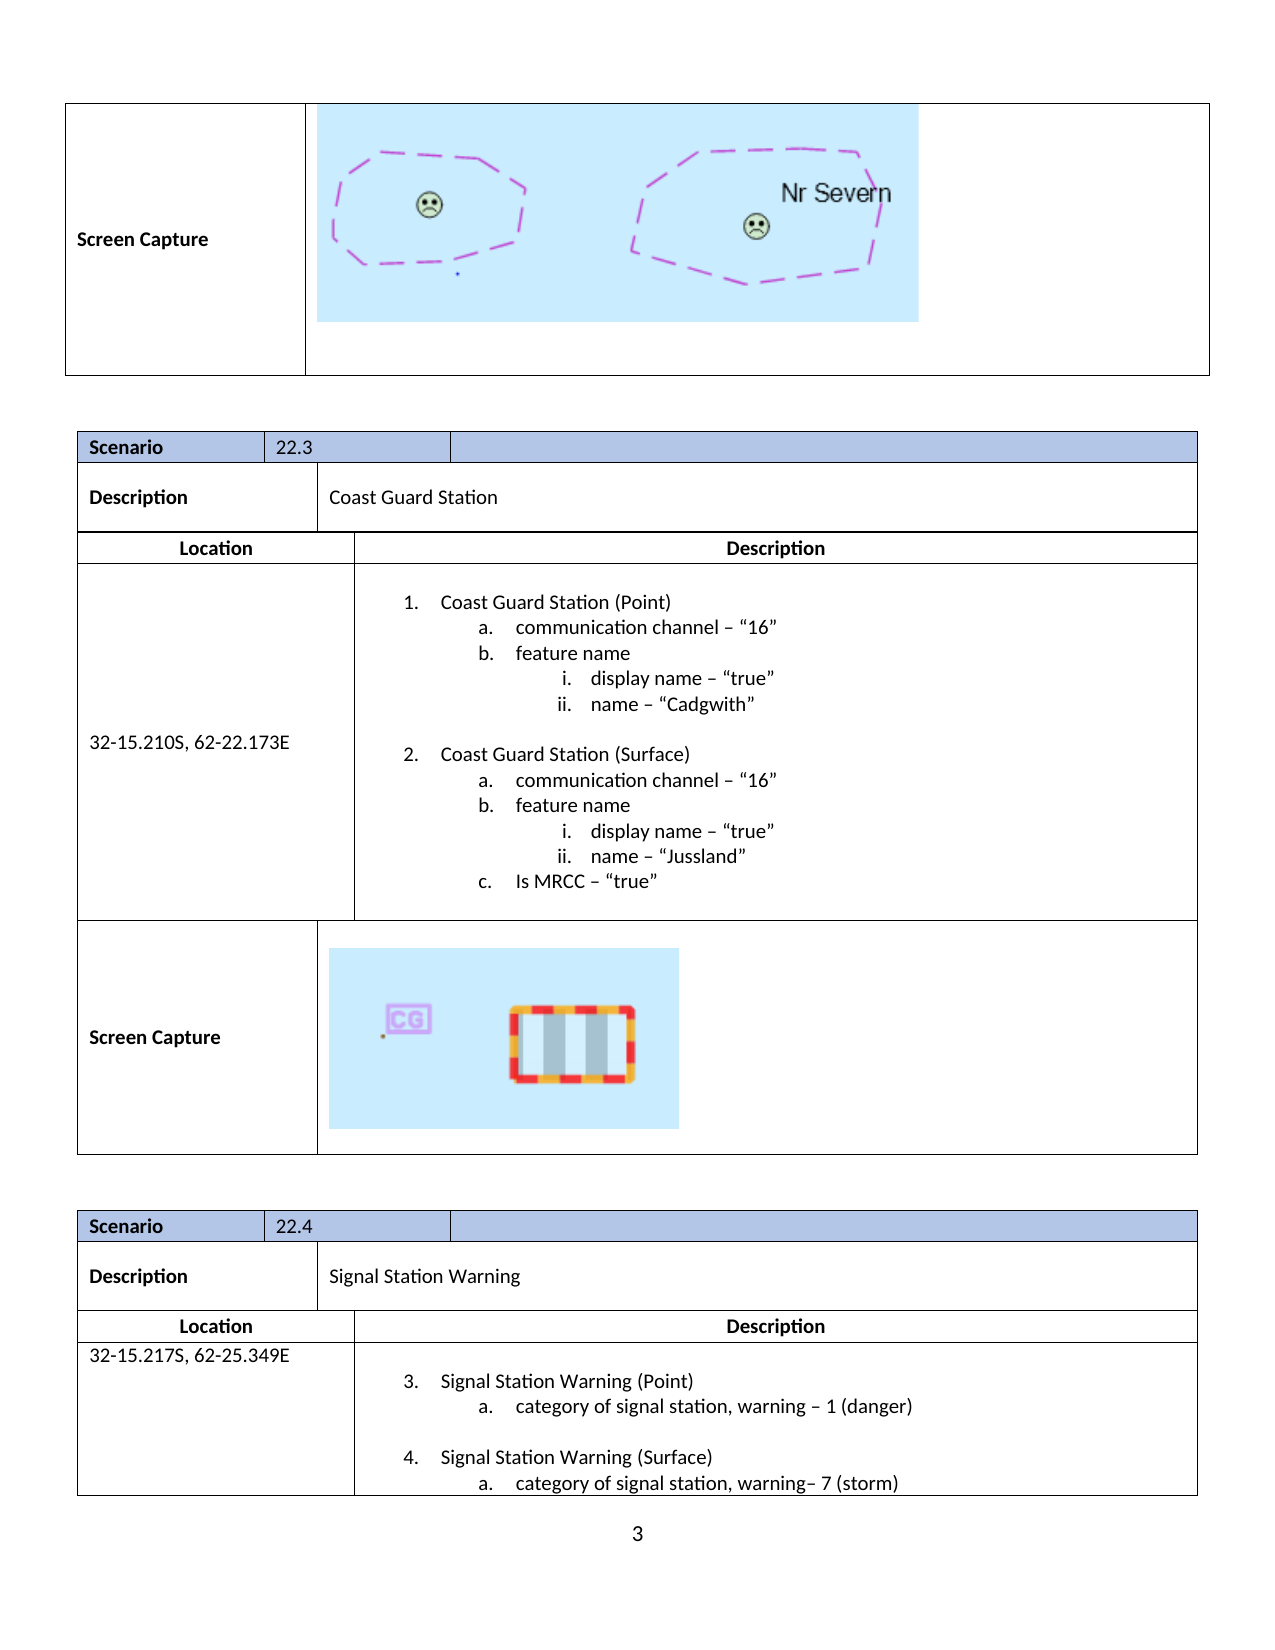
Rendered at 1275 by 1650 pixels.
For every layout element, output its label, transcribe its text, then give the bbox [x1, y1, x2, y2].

table_cell 32-15.210S, 62-22.173E [78, 564, 354, 919]
table_cell Description [78, 1242, 317, 1310]
table_cell Description [355, 1311, 1197, 1342]
table_cell Screen Capture [78, 921, 317, 1154]
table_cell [355, 1343, 1197, 1495]
table_header [451, 1211, 1197, 1241]
table_cell [306, 104, 1209, 375]
table_header Scenario [78, 1211, 264, 1241]
table_cell Screen Capture [66, 104, 305, 375]
table_cell Coast Guard Station (Point) communication channel – “16” feature name display name – “true” name – “Cadgwith” Coast Guard Station (Surface) communication channel – “16” feature name display name – “true” name – “Jussland” Is MRCC – “true” [355, 564, 1197, 919]
table_header 22.4 [265, 1211, 450, 1241]
table_cell Signal Station Warning [318, 1242, 1197, 1310]
table_cell Location [78, 1311, 354, 1342]
table_header [451, 432, 1197, 462]
table_header 22.3 [265, 432, 450, 462]
table_cell Description [355, 533, 1197, 563]
table_header Scenario [78, 432, 264, 462]
table_cell Description [78, 463, 317, 531]
table_cell Coast Guard Station [318, 463, 1197, 531]
table_cell [318, 921, 1197, 1154]
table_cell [78, 1343, 354, 1495]
table_cell Location [78, 533, 354, 563]
picture [317, 104, 919, 322]
picture [329, 948, 680, 1129]
